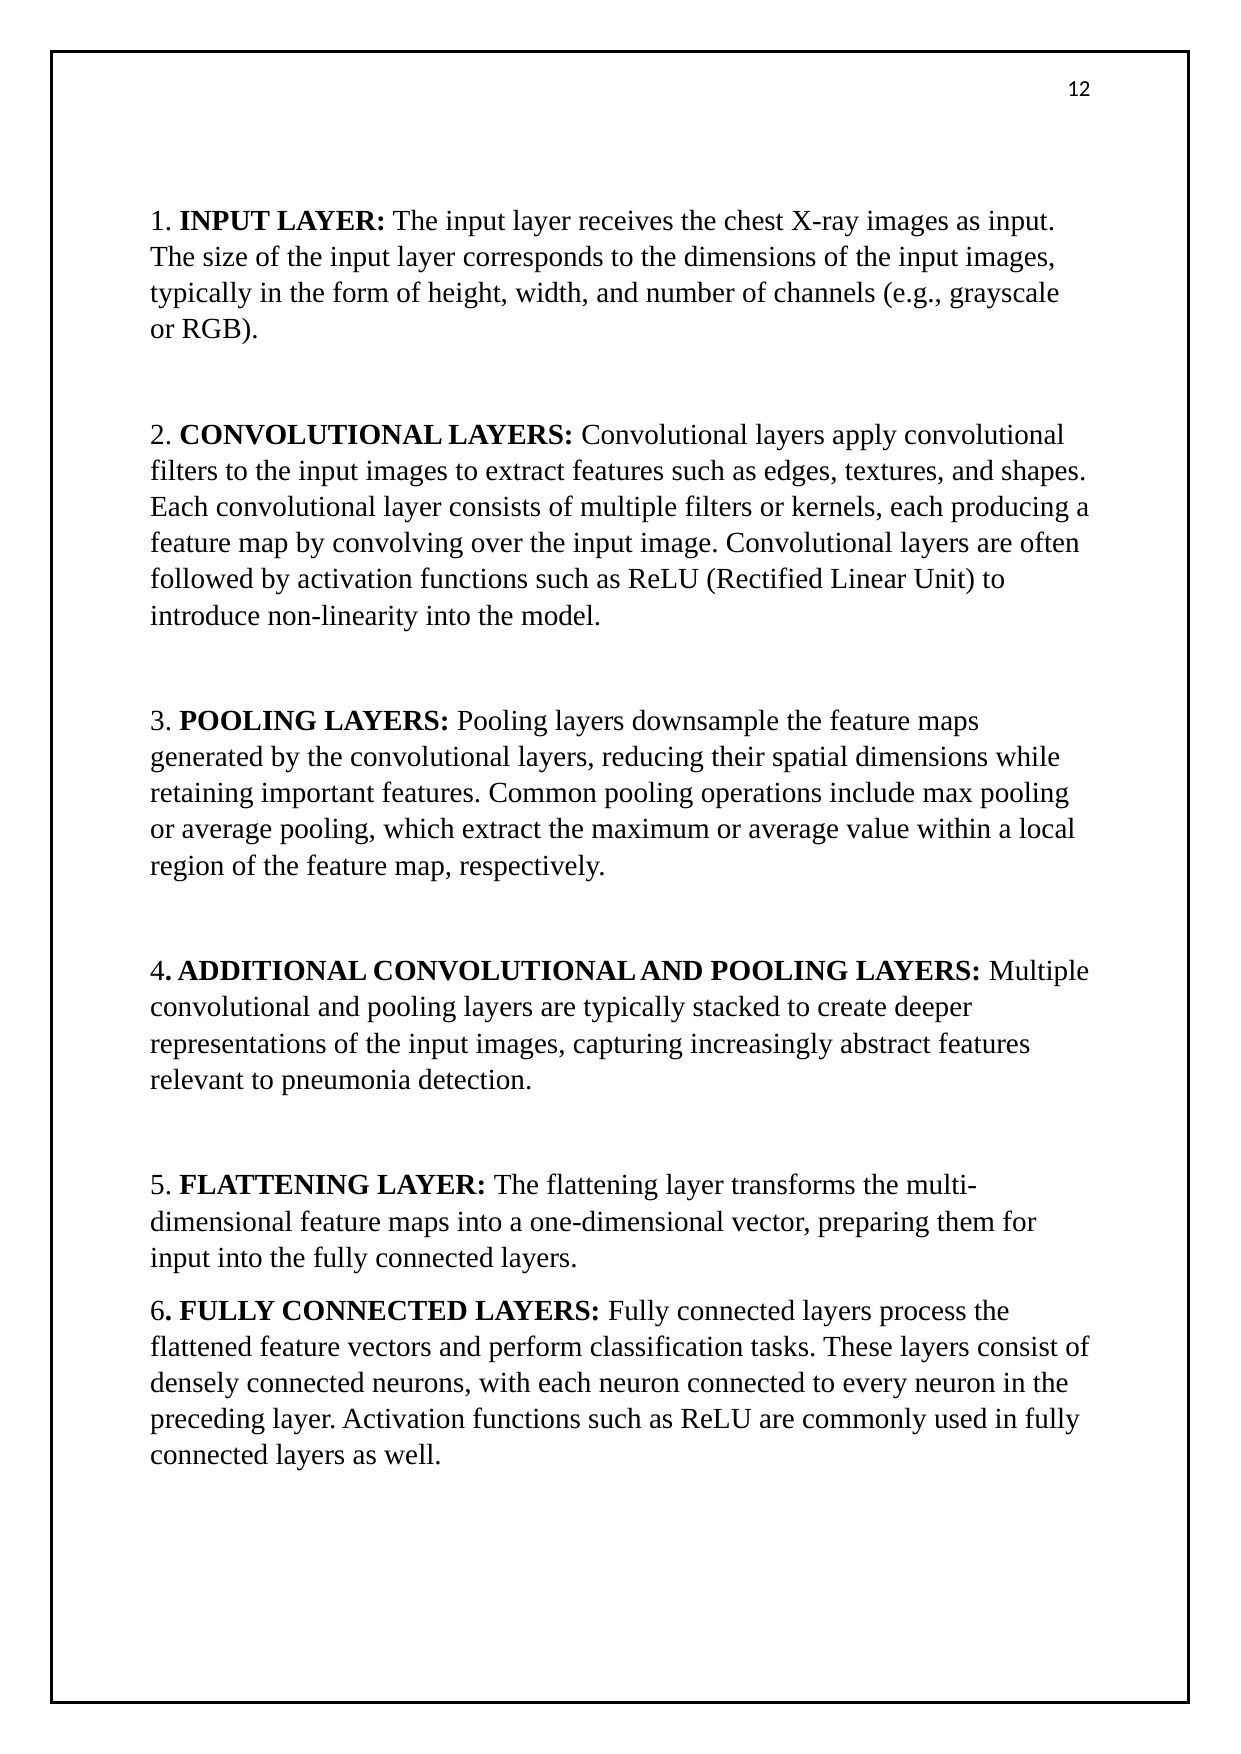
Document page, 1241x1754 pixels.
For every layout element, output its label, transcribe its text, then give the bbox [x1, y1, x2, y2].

text 3. POOLING LAYERS: Pooling layers downsample the feature maps generated by the convolutional layers, reducing their spatial dimensions while retaining important features. Common pooling operations include max pooling or average pooling, which extract the maximum or average value within a local region of the feature map, respectively. [150, 703, 1090, 881]
text 5. FLATTENING LAYER: The flattening layer transforms the multi-dimensional feature maps into a one-dimensional vector, preparing them for input into the fully connected layers. [150, 1167, 1090, 1273]
text 4. ADDITIONAL CONVOLUTIONAL AND POOLING LAYERS: Multiple convolutional and pooling layers are typically stacked to create deeper representations of the input images, capturing increasingly abstract features relevant to pneumonia detection. [150, 953, 1090, 1095]
text 1. INPUT LAYER: The input layer receives the chest X-ray images as input. The size of the input layer corresponds to the dimensions of the input images, typically in the form of height, width, and number of channels (e.g., grayscale or RGB). [150, 203, 1090, 345]
text 2. CONVOLUTIONAL LAYERS: Convolutional layers apply convolutional filters to the input images to extract features such as edges, textures, and shapes. Each convolutional layer consists of multiple filters or kernels, each producing a feature map by convolving over the input image. Convolutional layers are often followed by activation functions such as ReLU (Rectified Linear Unit) to introduce non-linearity into the model. [150, 417, 1090, 631]
text 6. FULLY CONNECTED LAYERS: Fully connected layers process the flattened feature vectors and perform classification tasks. These layers consist of densely connected neurons, with each neuron connected to every neuron in the preceding layer. Activation functions such as ReLU are commonly used in fully connected layers as well. [150, 1293, 1090, 1471]
